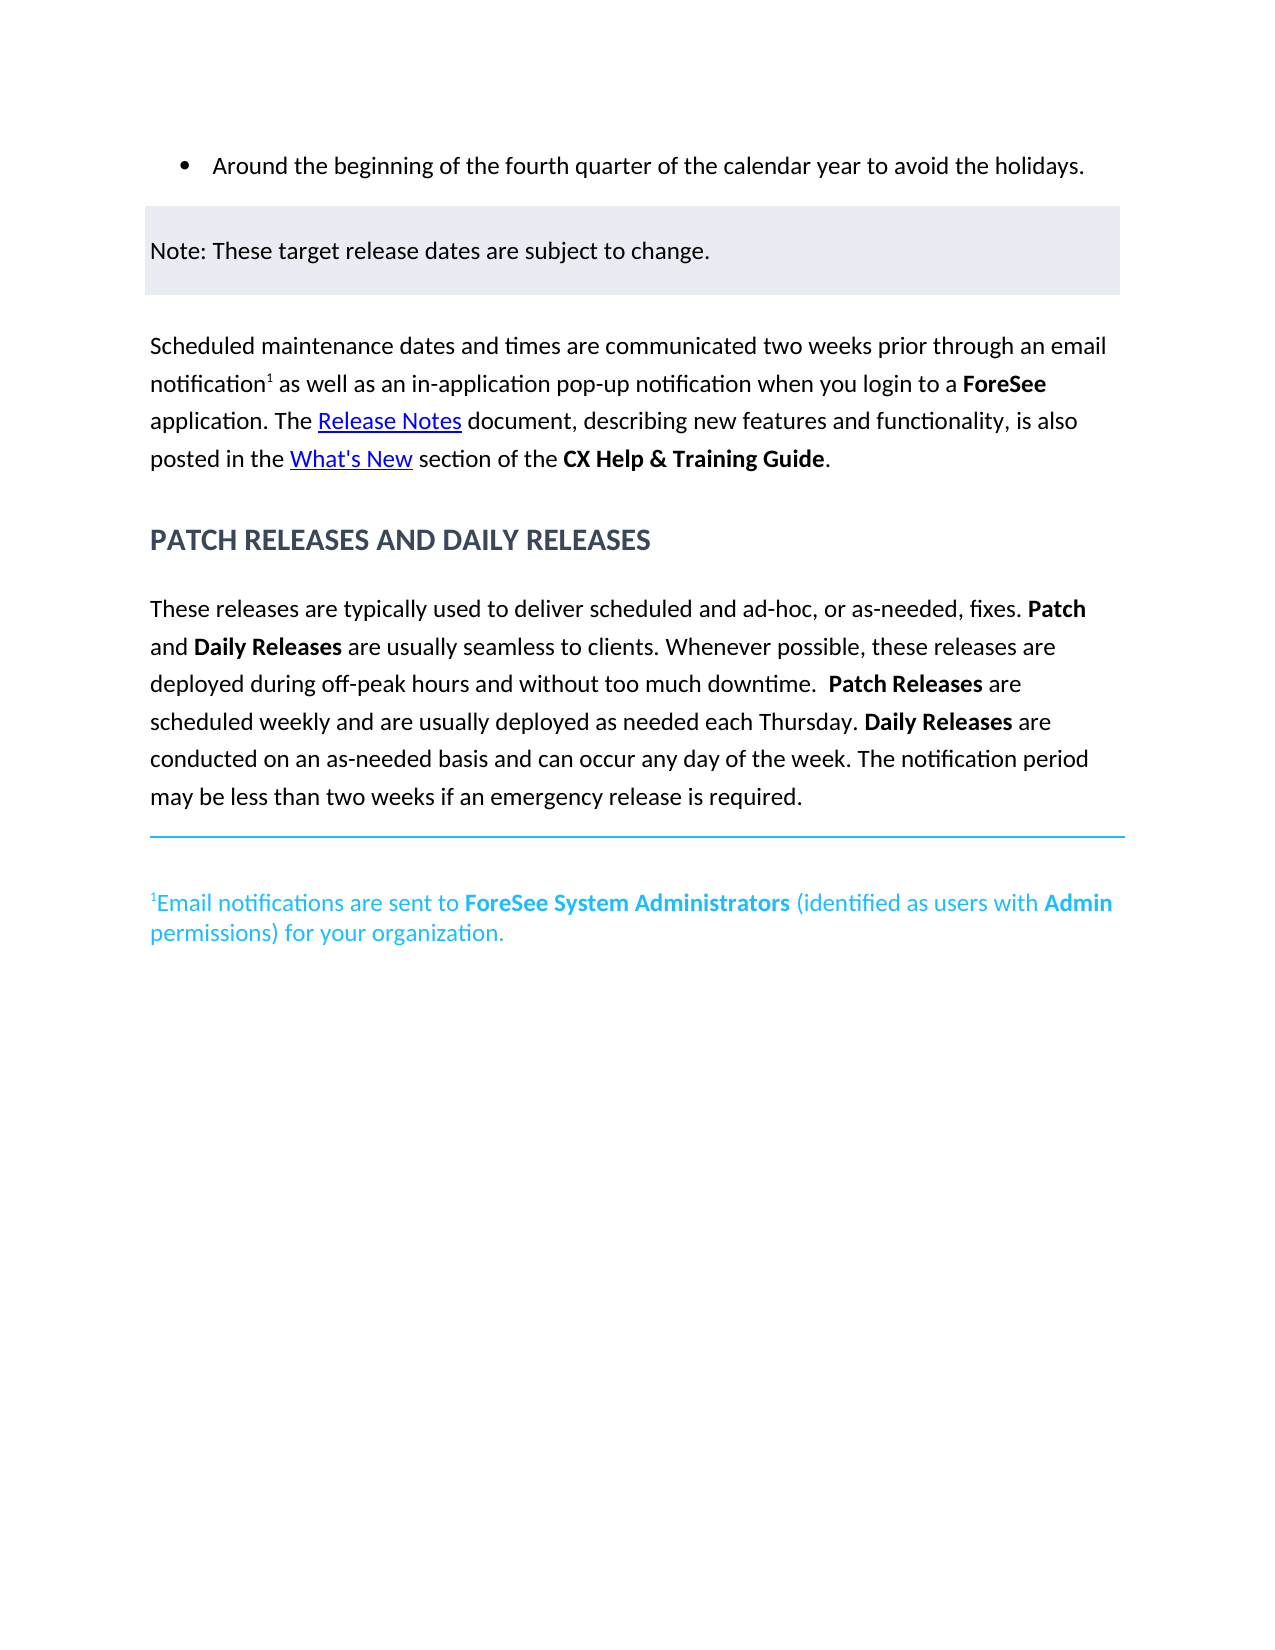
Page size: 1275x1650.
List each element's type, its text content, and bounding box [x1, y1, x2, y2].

list Around the beginning of the fourth quarter of the calendar year to avoid the holidays. [191, 150, 1125, 181]
text These releases are typically used to deliver scheduled and ad-hoc, or as-needed, fixes. Patch and Daily Releases are usually seamless to clients. Whenever possible, these releases are deployed during off-peak hours and without too much downtime. Patch Releases are scheduled weekly and are usually deployed as needed each Thursday. Daily Releases are conducted on an as-needed basis and can occur any day of the week. The notification period may be less than two weeks if an emergency release is required. [150, 586, 1125, 811]
text 1Email notifications are sent to ForeSee System Administrators (identified as users with Admin permissions) for your organization. [150, 887, 1125, 948]
text Scheduled maintenance dates and times are communicated two weeks prior through an email notification1 as well as an in-application pop-up notification when you login to a ForeSee application. The Release Notes document, describing new features and functionality, is also posted in the What's New section of the CX Help & Training Guide. [150, 323, 1125, 473]
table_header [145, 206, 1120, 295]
text Patch Releases and Daily Releases [150, 520, 1125, 558]
